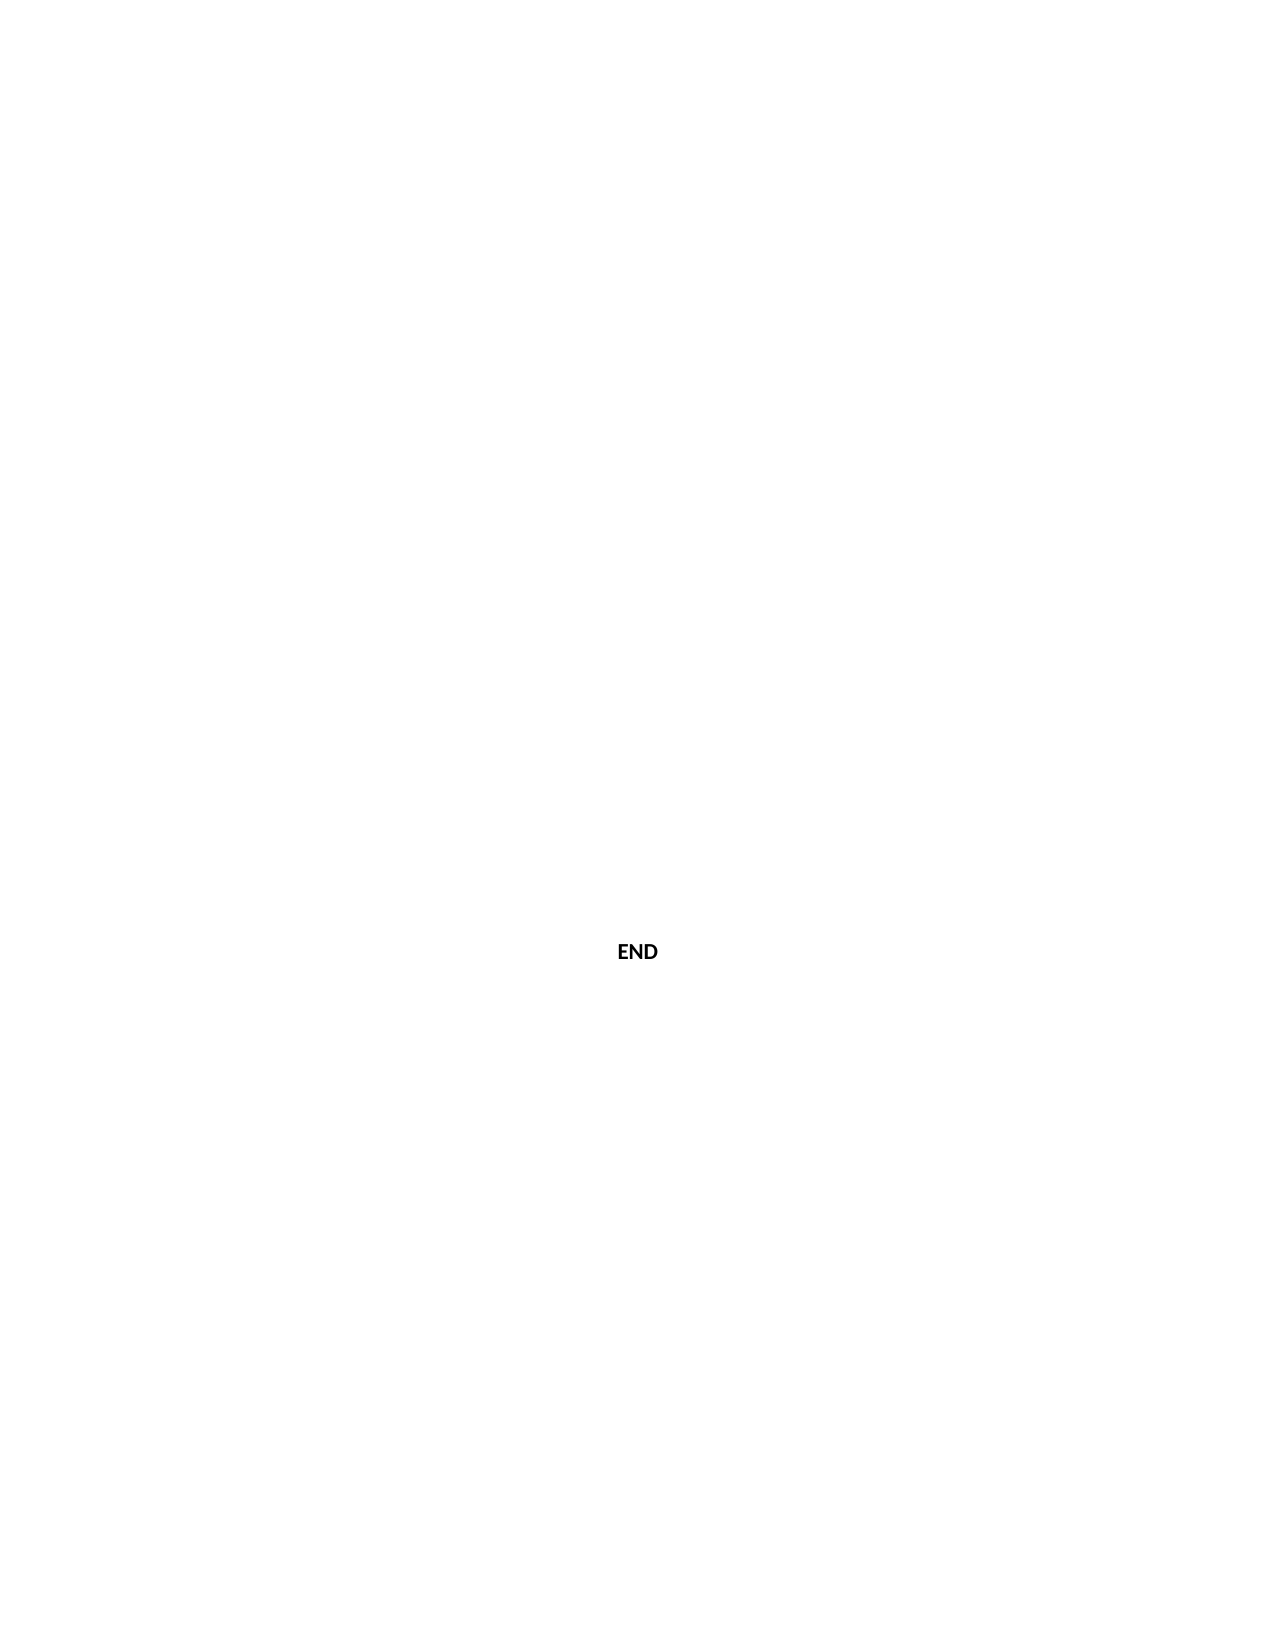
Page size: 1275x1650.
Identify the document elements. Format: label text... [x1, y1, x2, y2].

text END [150, 937, 1125, 966]
